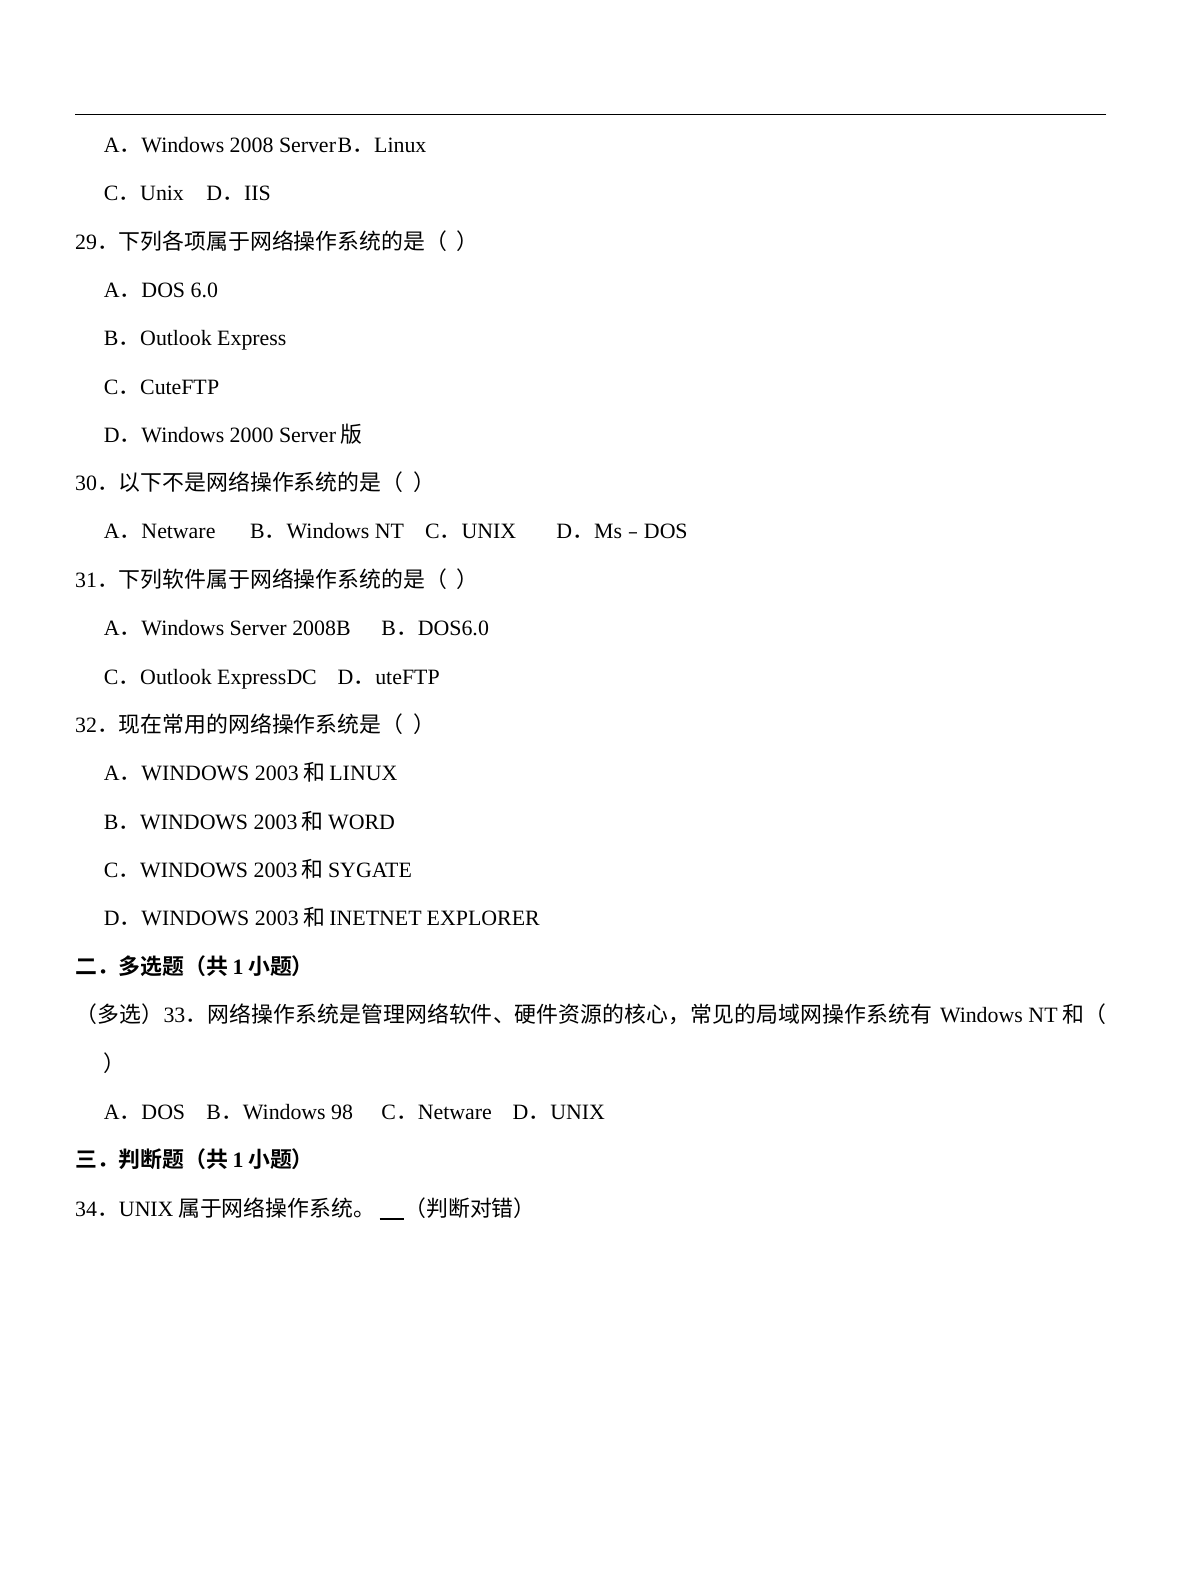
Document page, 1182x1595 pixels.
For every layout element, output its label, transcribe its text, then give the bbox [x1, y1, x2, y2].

text 31．下列软件属于网络操作系统的是（ ） [75, 562, 1106, 594]
text B．WINDOWS 2003和WORD [75, 803, 1106, 836]
text A．Netware B．Windows NT C．UNIX D．Ms﹣DOS [75, 513, 1106, 546]
text A．DOS B．Windows 98 C．Netware D．UNIX [75, 1094, 1106, 1126]
text 34．UNIX属于网络操作系统。 （判断对错） [75, 1190, 1106, 1223]
text 29．下列各项属于网络操作系统的是（ ） [75, 223, 1106, 256]
text 32．现在常用的网络操作系统是（ ） [75, 707, 1106, 739]
text （多选）33．网络操作系统是管理网络软件、硬件资源的核心，常见的局域网操作系统有Windows NT和（ ） [75, 997, 1106, 1078]
text B．Outlook Express [75, 320, 1106, 352]
text 二．多选题（共1小题） [75, 948, 1106, 981]
text D．WINDOWS 2003和INETNET EXPLORER [75, 900, 1106, 932]
text D．Windows 2000 Server版 [75, 417, 1106, 449]
text C．Outlook ExpressDC D．uteFTP [75, 658, 1106, 691]
text C．CuteFTP [75, 368, 1106, 401]
text 30．以下不是网络操作系统的是（ ） [75, 465, 1106, 497]
text A．Windows Server 2008B B．DOS6.0 [75, 610, 1106, 642]
text A．Windows 2008 Server B．Linux [75, 127, 1106, 159]
text C．WINDOWS 2003和SYGATE [75, 852, 1106, 884]
text A．WINDOWS 2003和LINUX [75, 755, 1106, 787]
text 三．判断题（共1小题） [75, 1142, 1106, 1174]
text A．DOS 6.0 [75, 272, 1106, 304]
text C．Unix D．IIS [75, 175, 1106, 207]
